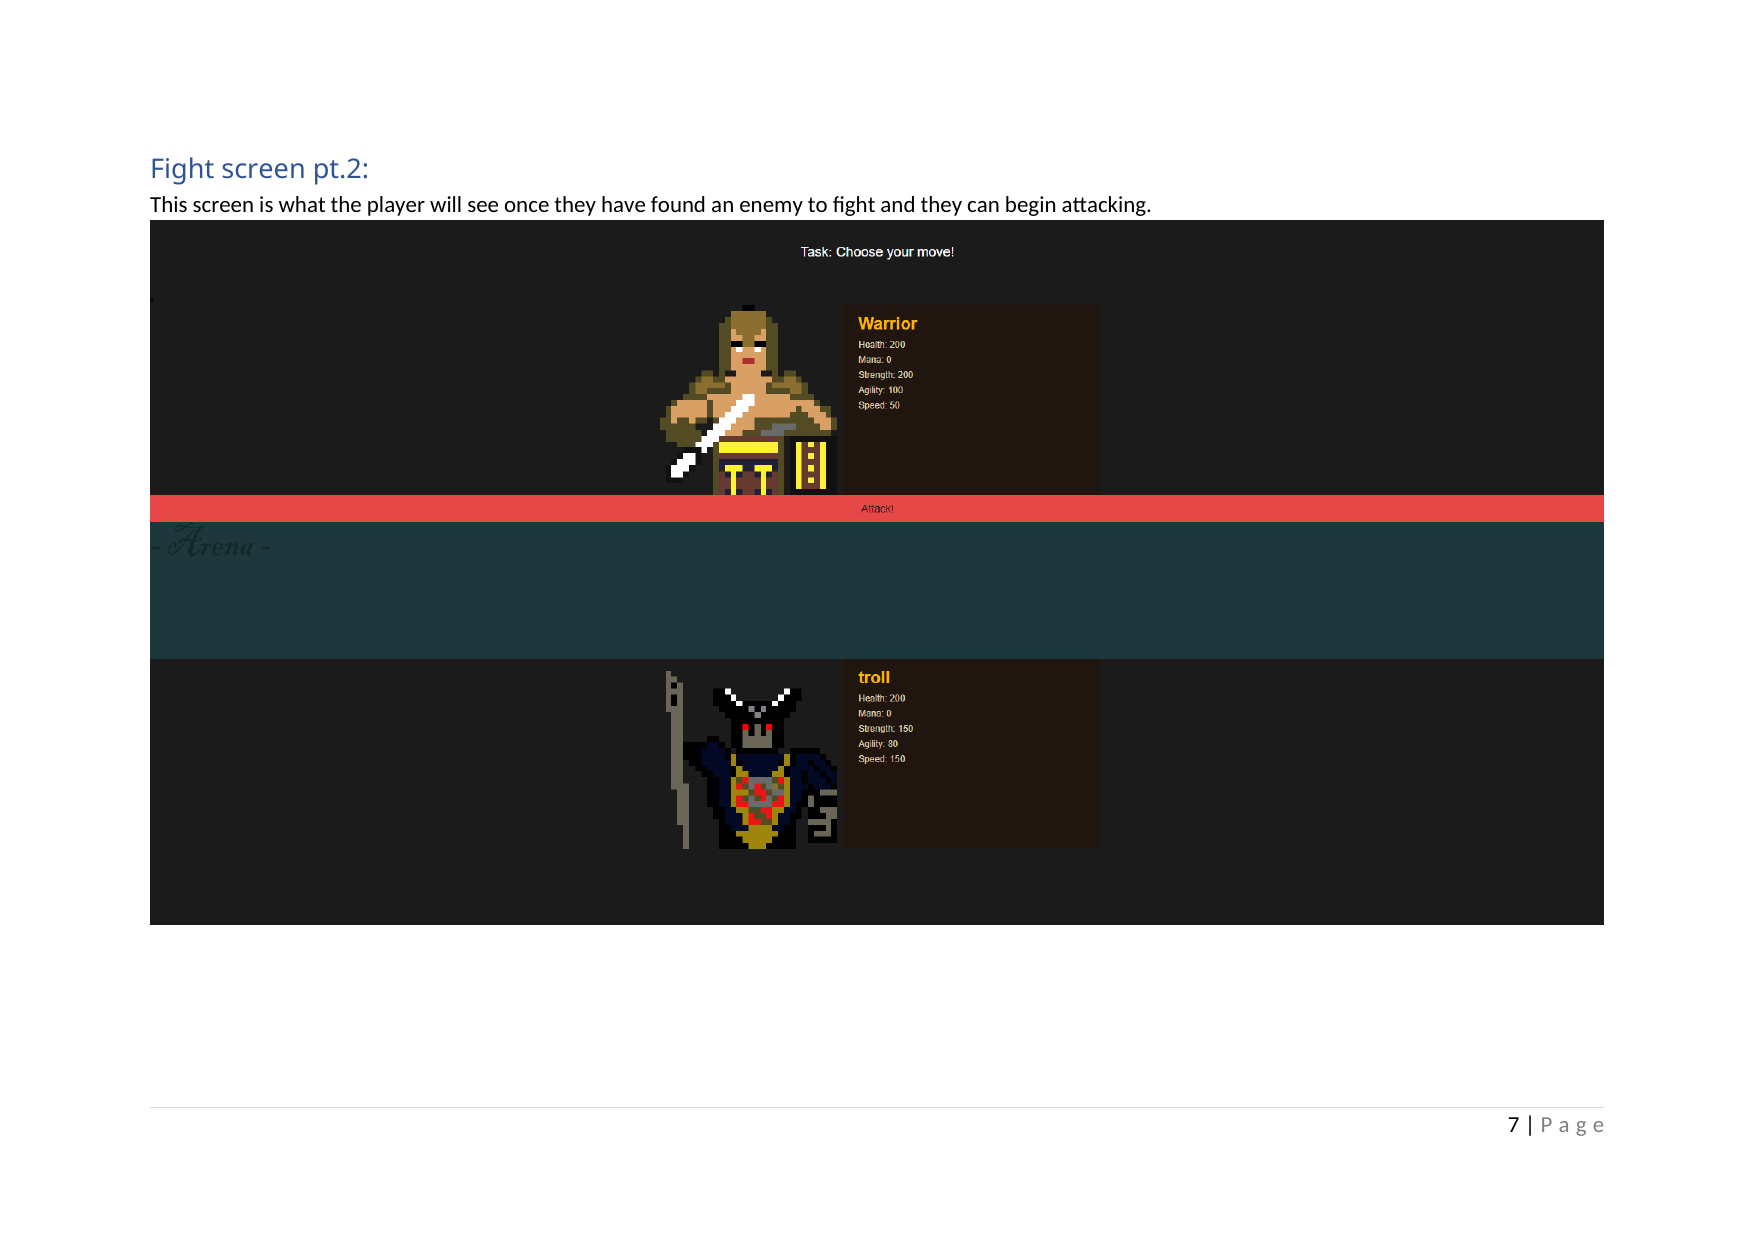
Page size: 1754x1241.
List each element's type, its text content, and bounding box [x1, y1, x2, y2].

picture [150, 220, 1604, 925]
text This screen is what the player will see once they have found an enemy to fight and they can begin attacking. [150, 190, 1604, 218]
subtitle Fight screen pt.2: [150, 150, 1604, 187]
